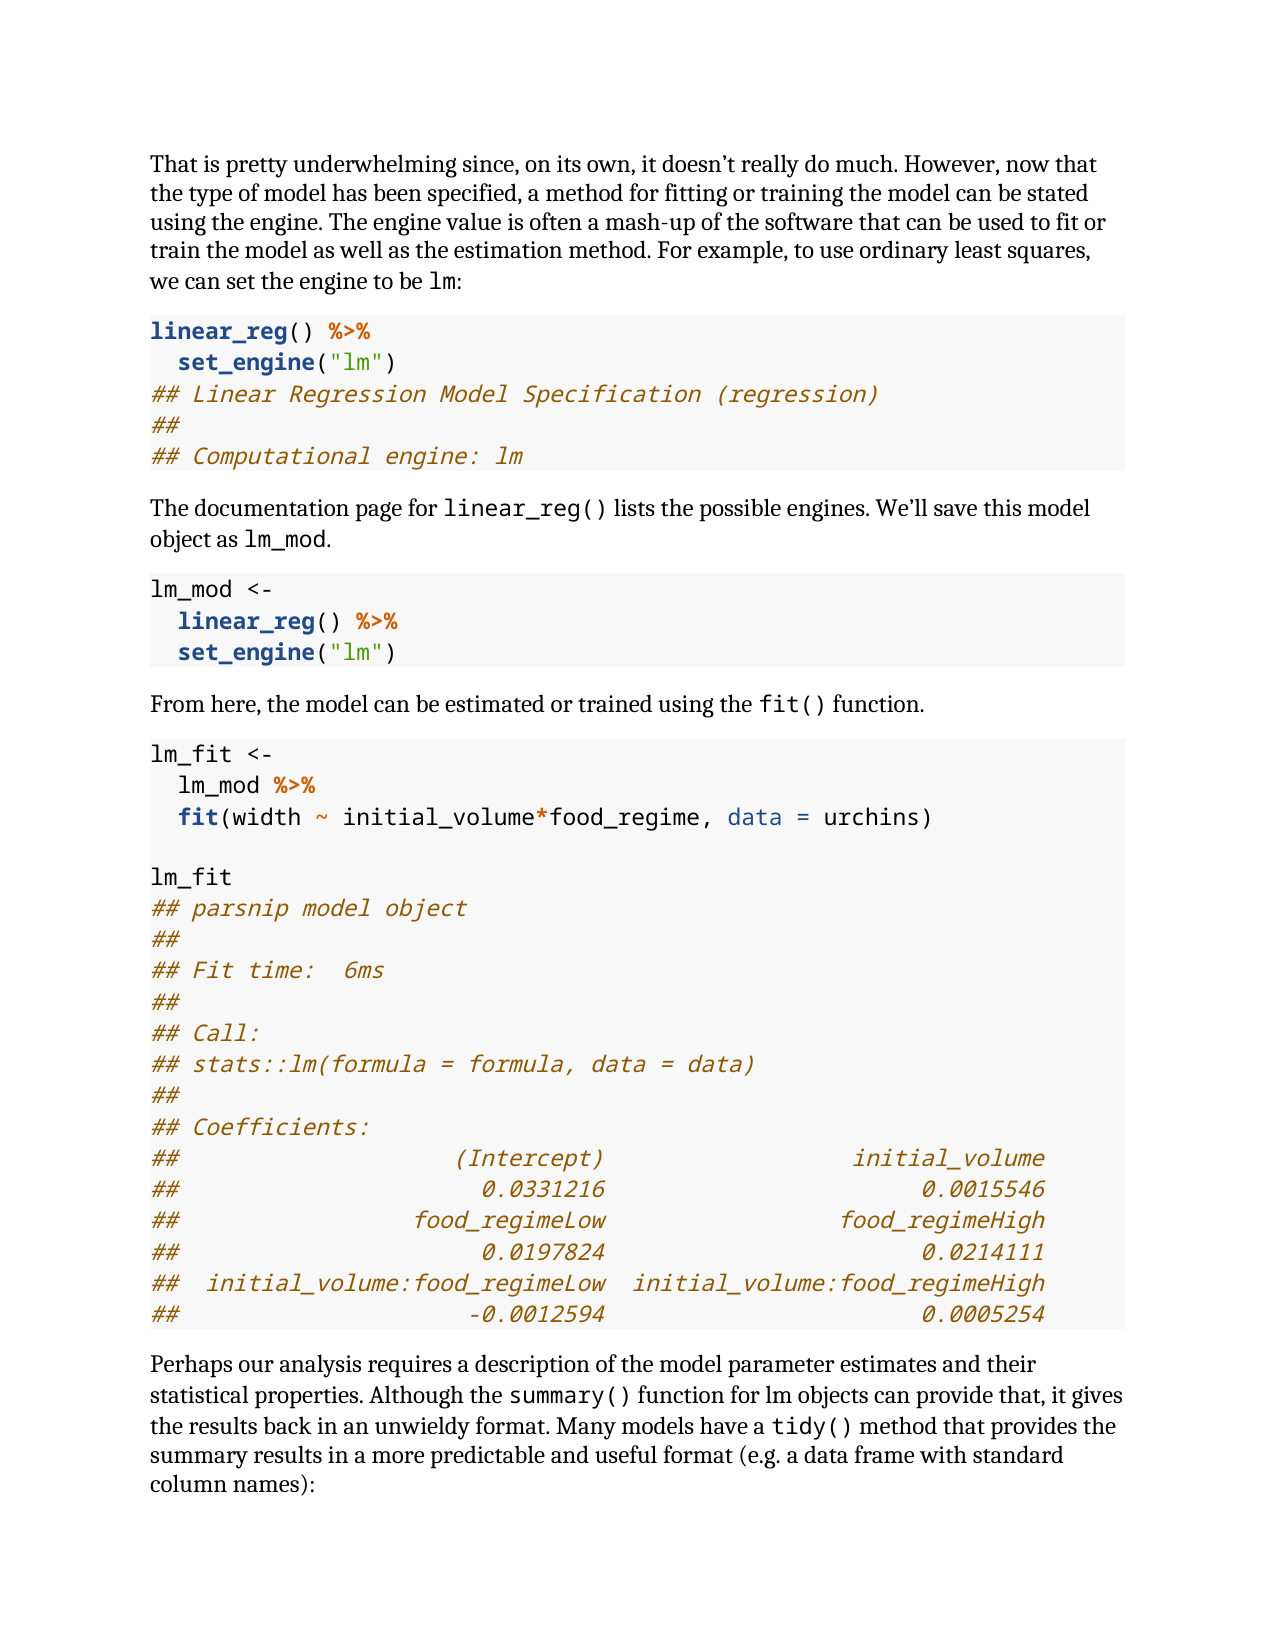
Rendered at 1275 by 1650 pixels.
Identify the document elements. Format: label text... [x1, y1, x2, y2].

text From here, the model can be estimated or trained using the fit() function. [150, 688, 1125, 719]
text The documentation page for linear_reg() lists the possible engines. We’ll save this model object as lm_mod. [150, 492, 1125, 554]
text lm_fit <- lm_mod %>% fit(width ~ initial_volume*food_regime, data = urchins) lm_fit ## parsnip model object ## ## Fit time: 6ms ## ## Call: ## stats::lm(formula = formula, data = data) ## ## Coefficients: ## (Intercept) initial_volume ## 0.0331216 0.0015546 ## food_regimeLow food_regimeHigh ## 0.0197824 0.0214111 ## initial_volume:food_regimeLow initial_volume:food_regimeHigh ## -0.0012594 0.0005254 [150, 738, 1125, 1329]
text That is pretty underwhelming since, on its own, it doesn’t really do much. However, now that the type of model has been specified, a method for fitting or training the model can be stated using the engine. The engine value is often a mash-up of the software that can be used to fit or train the model as well as the estimation method. For example, to use ordinary least squares, we can set the engine to be lm: [150, 150, 1125, 296]
text linear_reg() %>% set_engine("lm") ## Linear Regression Model Specification (regression) ## ## Computational engine: lm [150, 315, 1125, 471]
text Perhaps our analysis requires a description of the model parameter estimates and their statistical properties. Although the summary() function for lm objects can provide that, it gives the results back in an unwieldy format. Many models have a tidy() method that provides the summary results in a more predictable and useful format (e.g. a data frame with standard column names): [150, 1350, 1125, 1499]
text lm_mod <- linear_reg() %>% set_engine("lm") [150, 573, 1125, 667]
